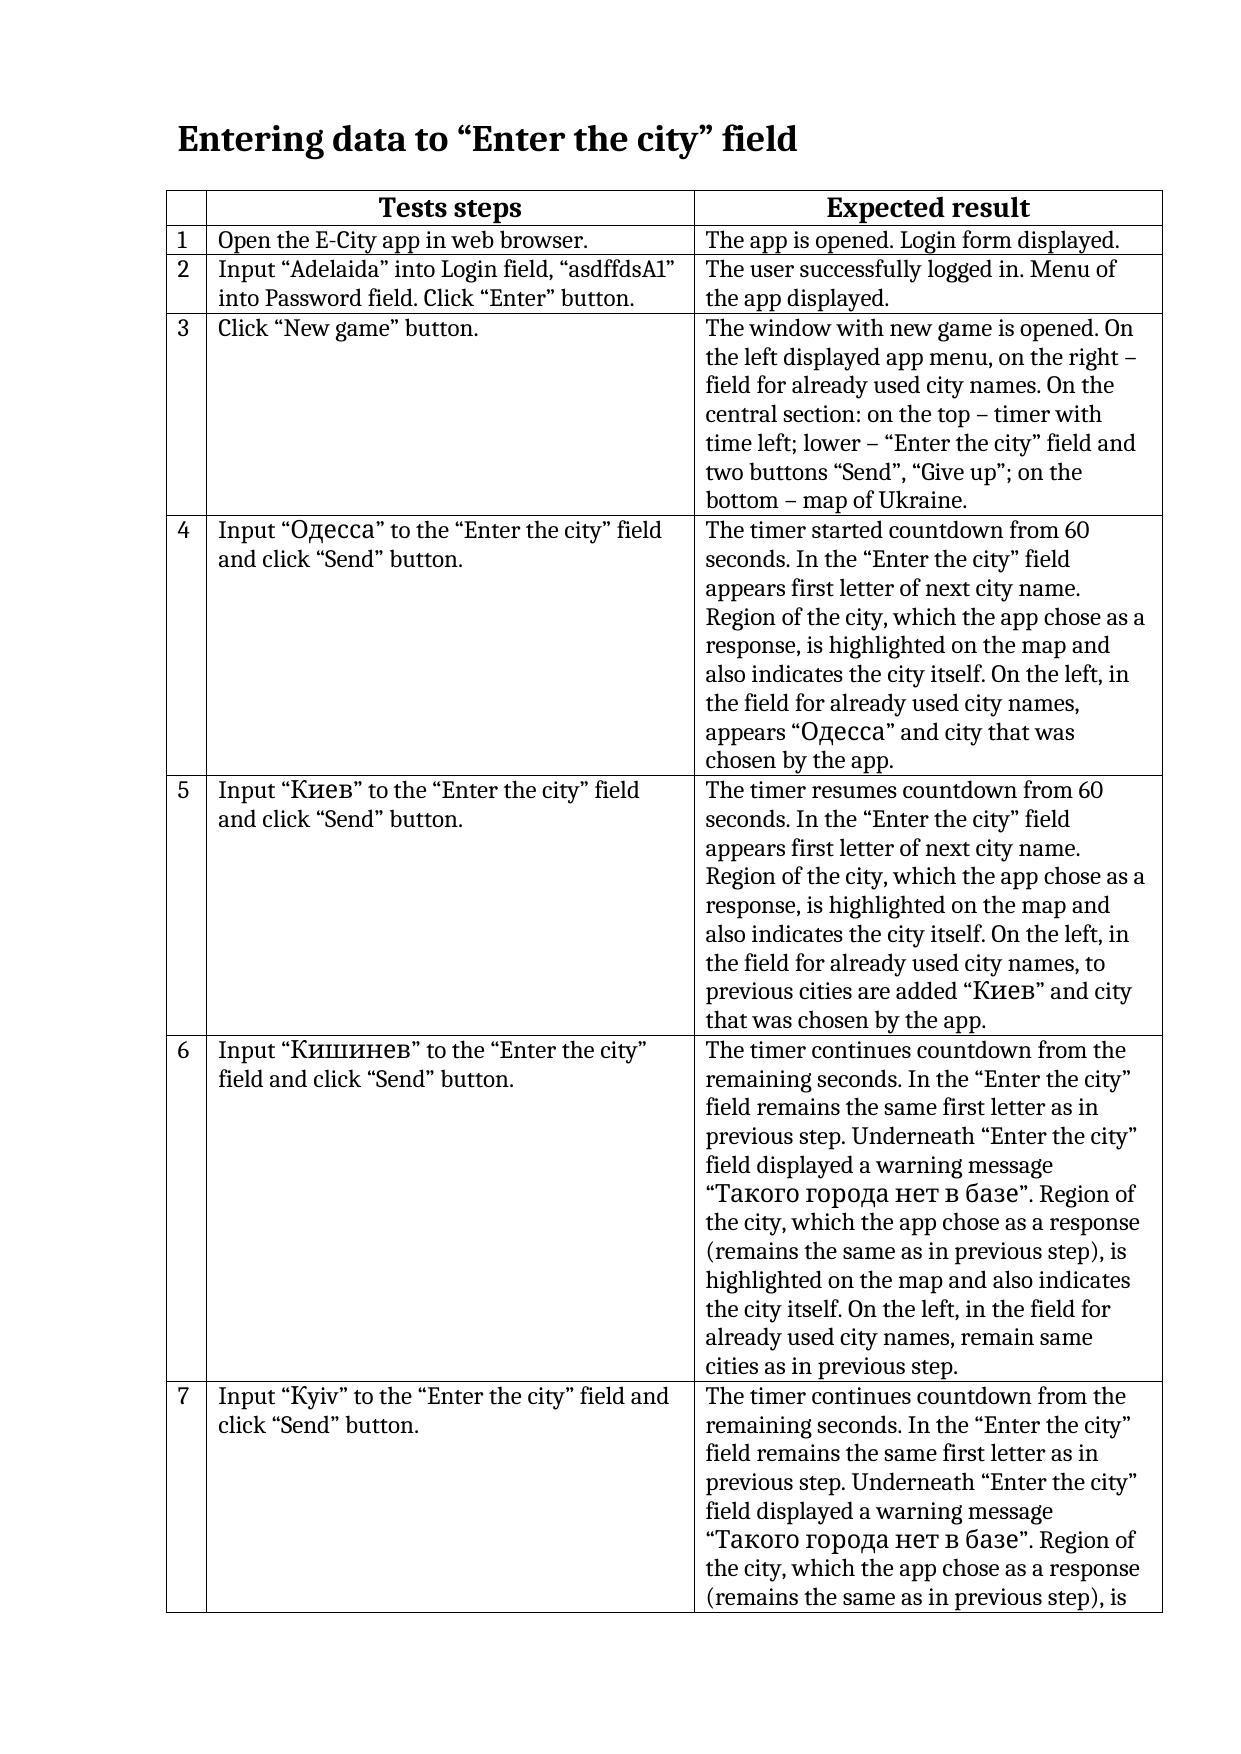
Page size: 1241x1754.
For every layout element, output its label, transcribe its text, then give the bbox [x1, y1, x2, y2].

table_cell 5 [167, 776, 206, 1035]
table_cell The app is opened. Login form displayed. [695, 226, 1162, 254]
table_cell The timer started countdown from 60 seconds. In the “Enter the city” field appears first letter of next city name. Region of the city, which the app chose as a response, is highlighted on the map and also indicates the city itself. On the left, in the field for already used city names, appears “Одесса” and city that was chosen by the app. [695, 516, 1162, 775]
table_cell The user successfully logged in. Menu of the app displayed. [695, 255, 1162, 313]
table_cell 7 [167, 1382, 206, 1612]
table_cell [207, 1382, 694, 1612]
table_cell 6 [167, 1036, 206, 1381]
table_cell 3 [167, 314, 206, 515]
table_header [167, 191, 206, 224]
table_cell Click “New game” button. [207, 314, 694, 515]
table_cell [695, 1382, 1162, 1612]
table_cell Input “Одесса” to the “Enter the city” field and click “Send” button. [207, 516, 694, 775]
table_cell 4 [167, 516, 206, 775]
table_cell The window with new game is opened. On the left displayed app menu, on the right – field for already used city names. On the central section: on the top – timer with time left; lower – “Enter the city” field and two buttons “Send”, “Give up”; on the bottom – map of Ukraine. [695, 314, 1162, 515]
text Entering data to “Enter the city” field [177, 118, 1152, 161]
table_cell Input “Adelaida” into Login field, “asdffdsA1” into Password field. Click “Enter” button. [207, 255, 694, 313]
table_cell The timer resumes countdown from 60 seconds. In the “Enter the city” field appears first letter of next city name. Region of the city, which the app chose as a response, is highlighted on the map and also indicates the city itself. On the left, in the field for already used city names, to previous cities are added “Киев” and city that was chosen by the app. [695, 776, 1162, 1035]
table_cell Input “Киев” to the “Enter the city” field and click “Send” button. [207, 776, 694, 1035]
table_cell 2 [167, 255, 206, 313]
table_cell 1 [167, 226, 206, 254]
table_header Tests steps [207, 191, 694, 224]
table_cell Open the E-City app in web browser. [207, 226, 694, 254]
table_cell Input “Кишинев” to the “Enter the city” field and click “Send” button. [207, 1036, 694, 1381]
table_header Expected result [695, 191, 1162, 224]
